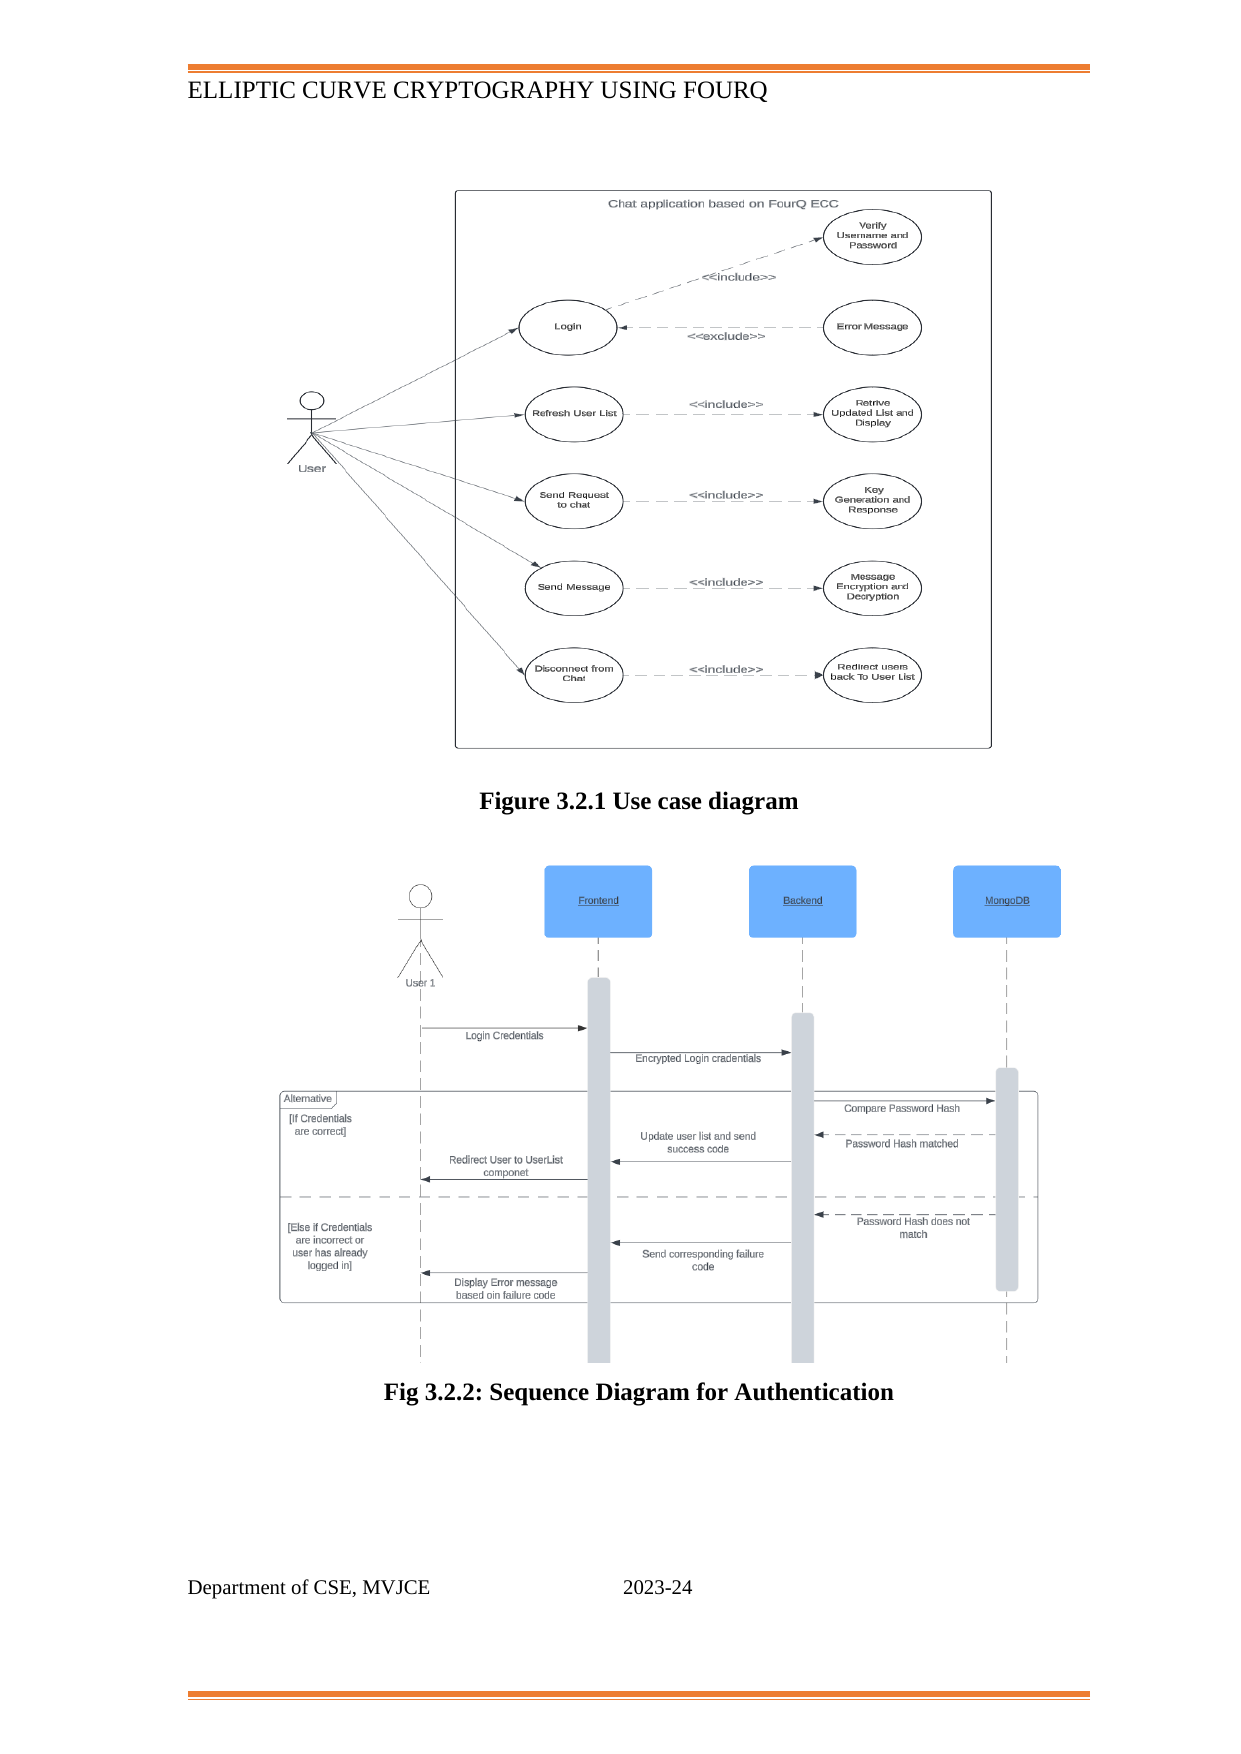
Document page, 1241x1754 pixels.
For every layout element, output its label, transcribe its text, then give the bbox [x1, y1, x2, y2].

picture [187, 829, 1155, 1363]
text Fig 3.2.2: Sequence Diagram for Authentication [187, 1377, 1090, 1406]
picture [187, 161, 1060, 787]
text Figure 3.2.1 Use case diagram [187, 786, 1090, 815]
